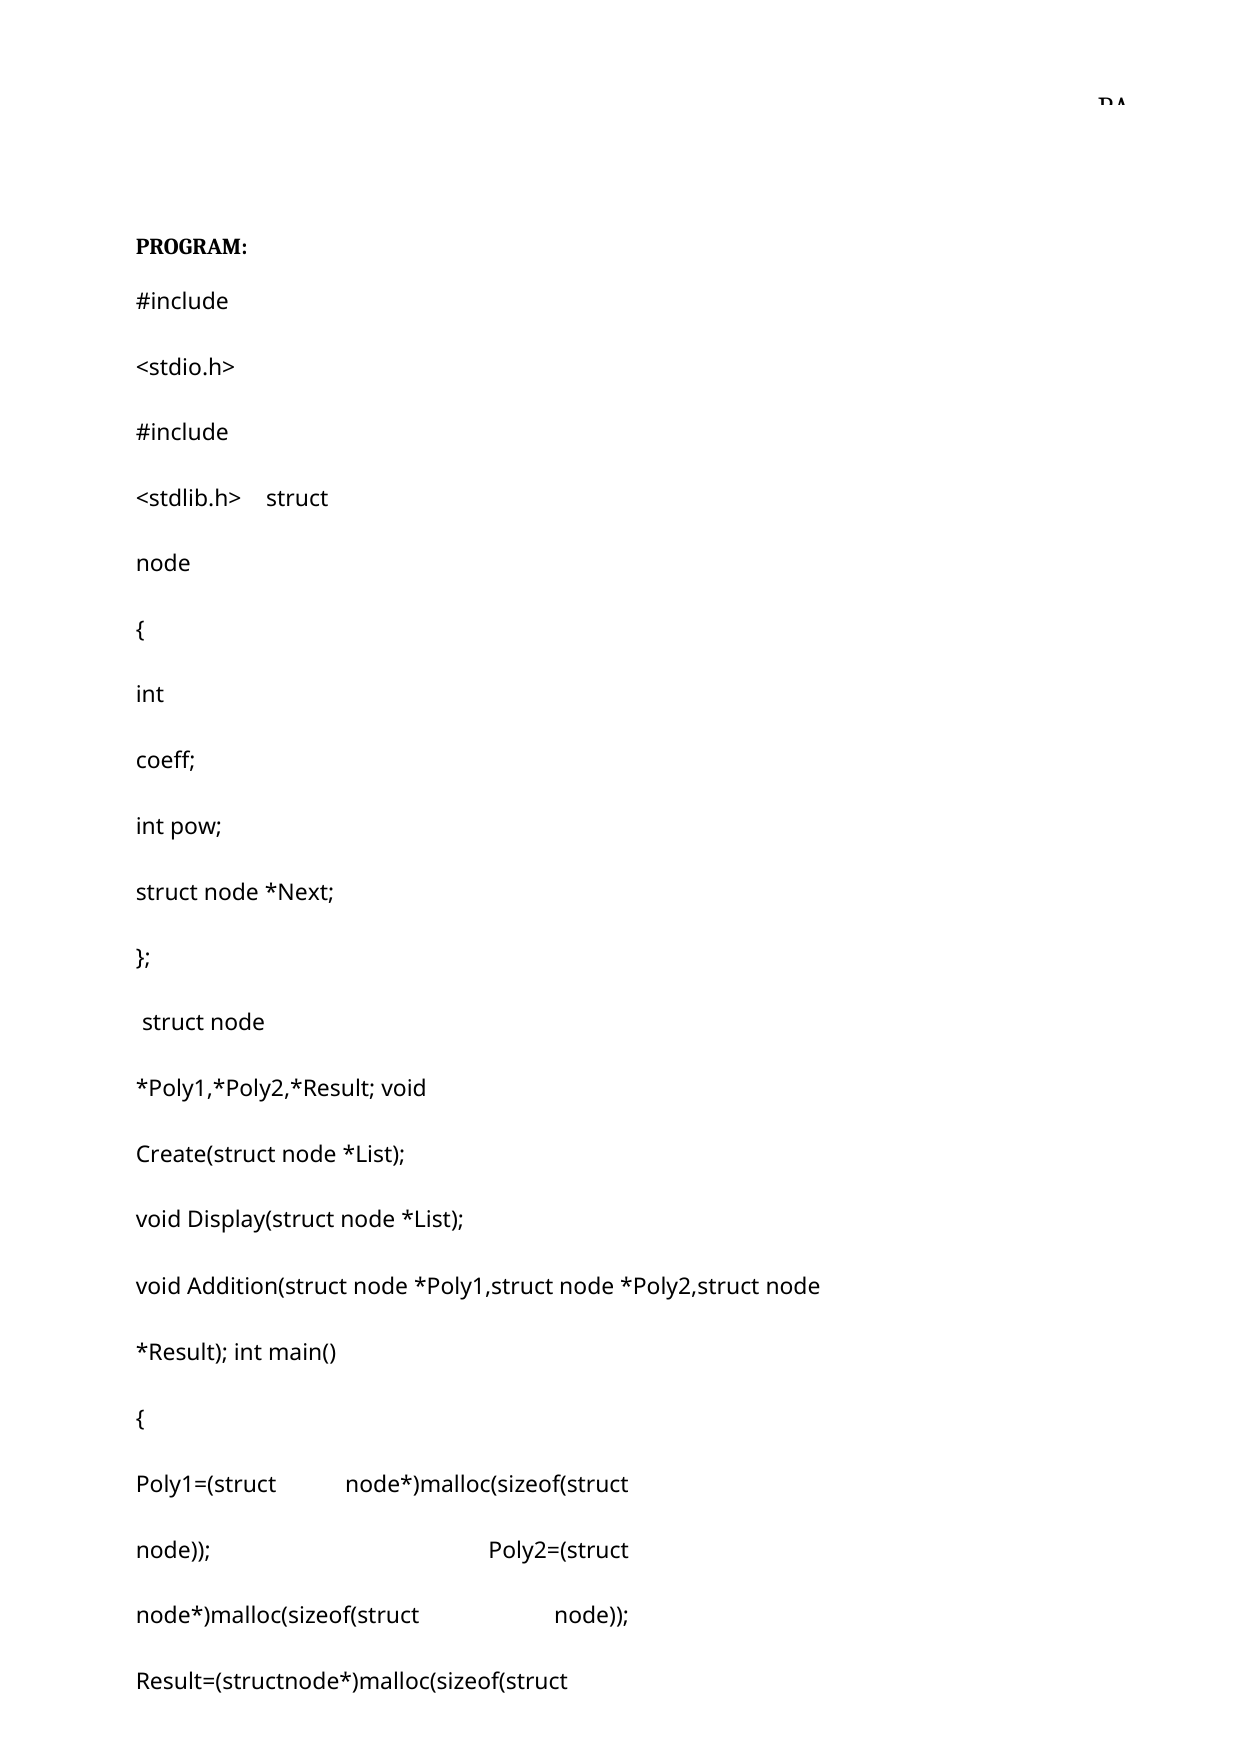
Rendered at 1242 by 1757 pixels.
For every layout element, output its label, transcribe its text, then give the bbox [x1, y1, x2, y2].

text int coeff; int pow; [136, 678, 224, 841]
text { [136, 1402, 1162, 1433]
text struct node *Next; [136, 875, 1162, 907]
text #include <stdio.h> #include <stdlib.h> struct node [136, 285, 328, 579]
text }; [136, 941, 1162, 972]
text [136, 1468, 629, 1696]
text PROGRAM: [136, 234, 1162, 260]
text { [136, 613, 1162, 644]
text struct node *Poly1,*Poly2,*Result; void Create(struct node *List); [136, 1006, 489, 1169]
text void Addition(struct node *Poly1,struct node *Poly2,struct node *Result); int main() [136, 1270, 869, 1367]
text void Display(struct node *List); [136, 1203, 1162, 1234]
